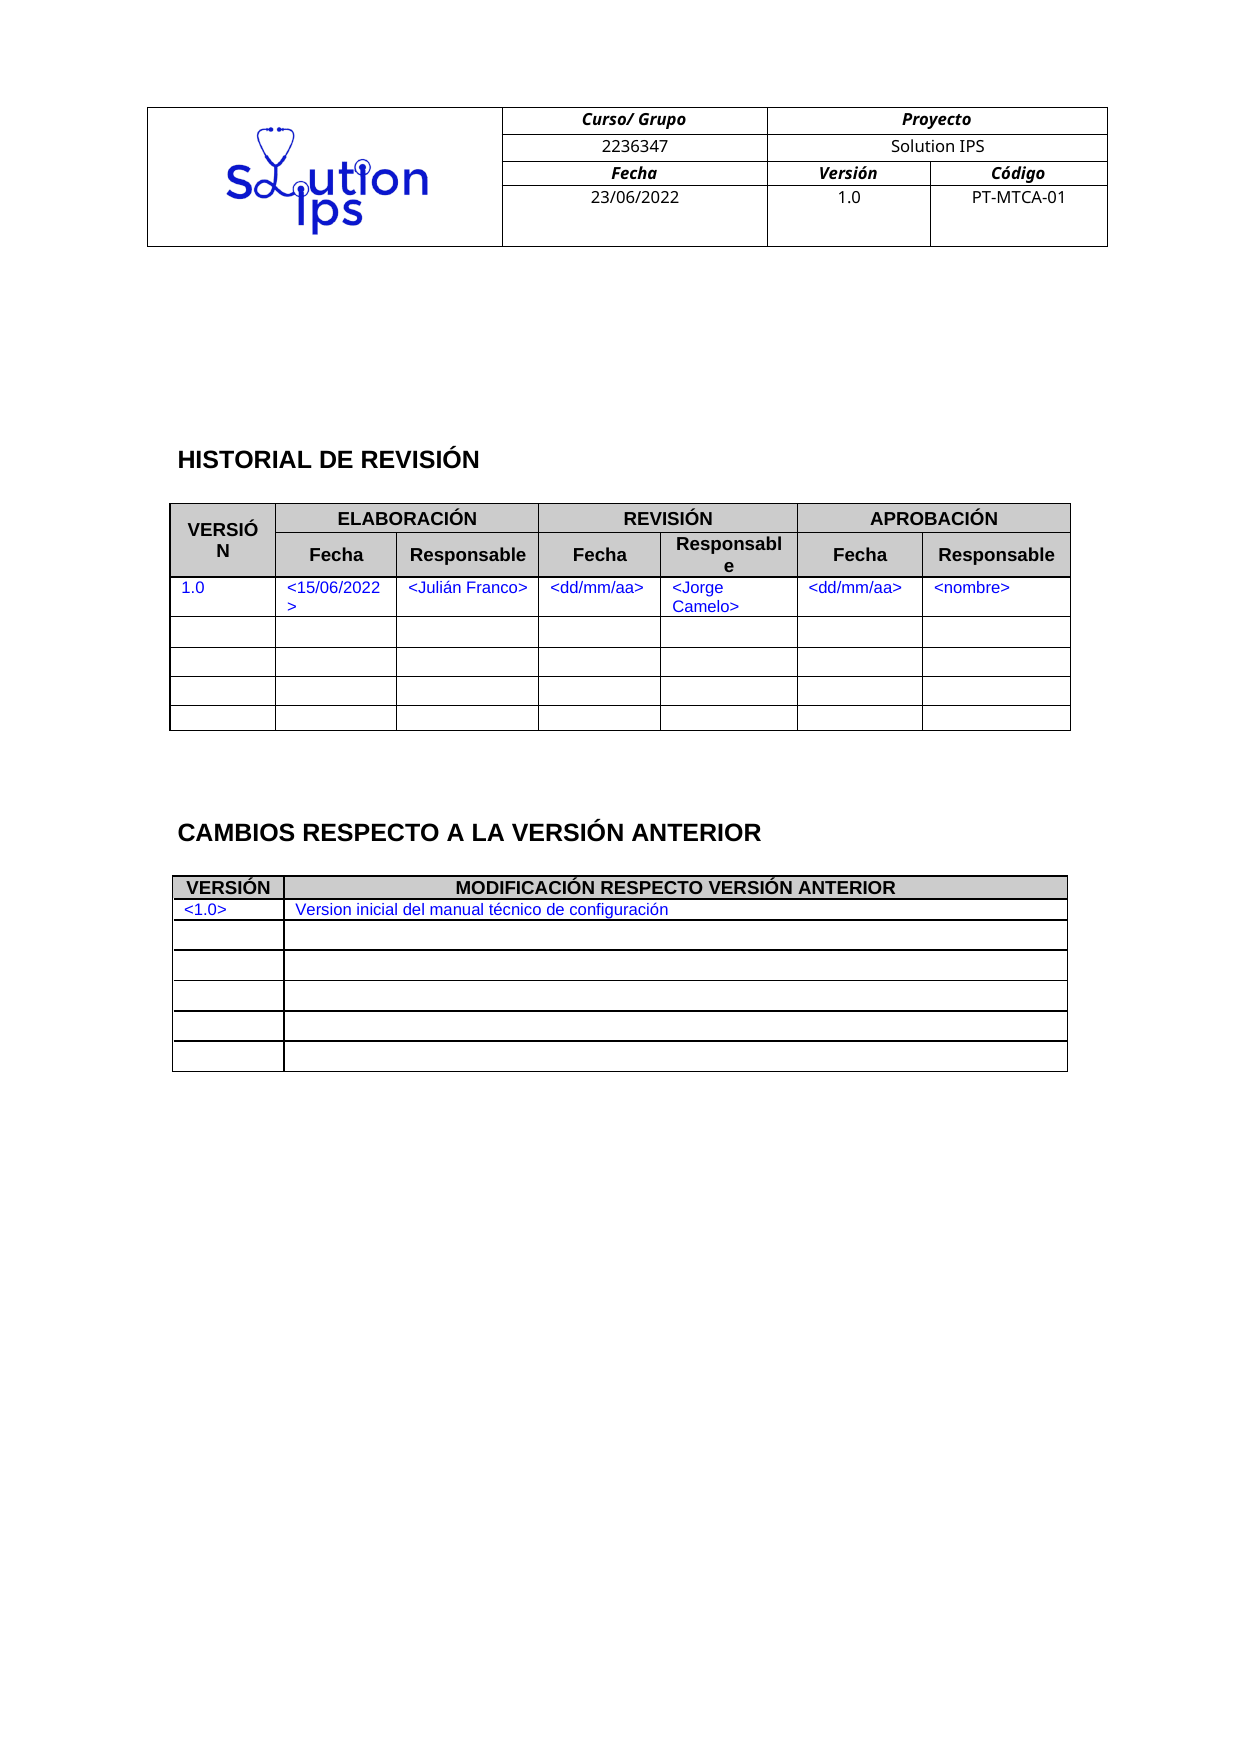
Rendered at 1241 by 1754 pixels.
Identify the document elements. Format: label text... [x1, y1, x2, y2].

table_cell <dd/mm/aa> [539, 578, 660, 616]
table_cell [397, 677, 538, 705]
table_cell [171, 617, 275, 647]
table_cell [539, 617, 660, 647]
table_header MODIFICACIÓN RESPECTO VERSIÓN ANTERIOR [285, 877, 1067, 898]
table_cell [173, 920, 283, 949]
table_cell [661, 648, 797, 676]
table_cell Fecha [276, 533, 396, 576]
table_cell [397, 706, 538, 730]
table_cell [397, 617, 538, 647]
table_cell [923, 677, 1070, 705]
table_cell [661, 706, 797, 730]
table_cell [171, 706, 275, 730]
table_cell [539, 677, 660, 705]
table_cell 1.0 [171, 578, 275, 616]
table_cell [798, 706, 922, 730]
table_cell Version inicial del manual técnico de configuración [285, 900, 1067, 919]
table_cell [798, 677, 922, 705]
table_header REVISIÓN [539, 504, 797, 532]
table_cell [285, 1012, 1067, 1040]
table_cell [173, 950, 283, 979]
text HISTORIAL DE REVISIÓN [177, 446, 1063, 474]
table_cell [285, 1042, 1067, 1071]
table_cell Responsable [397, 533, 538, 576]
table_cell [171, 648, 275, 676]
table_cell Responsable [923, 533, 1070, 576]
table_cell [285, 921, 1067, 949]
table_cell [285, 981, 1067, 1010]
table_cell [276, 677, 396, 705]
table_cell <Jorge Camelo> [661, 578, 797, 616]
table_cell Responsable [661, 533, 797, 576]
table_cell [798, 648, 922, 676]
table_header VERSIÓN [171, 504, 275, 576]
table_cell [661, 617, 797, 647]
table_cell [171, 677, 275, 705]
text CAMBIOS RESPECTO A LA VERSIÓN ANTERIOR [177, 818, 1063, 846]
table_header APROBACIÓN [798, 504, 1070, 532]
table_cell [173, 1041, 283, 1071]
table_cell [276, 617, 396, 647]
table_cell <dd/mm/aa> [798, 578, 922, 616]
table_cell [661, 677, 797, 705]
table_cell [397, 648, 538, 676]
table_cell [276, 706, 396, 730]
table_header VERSIÓN [173, 877, 283, 898]
table_cell <nombre> [923, 578, 1070, 616]
table_cell [923, 648, 1070, 676]
table_cell Fecha [798, 533, 922, 576]
table_header ELABORACIÓN [276, 504, 538, 532]
table_cell Fecha [539, 533, 660, 576]
table_cell [173, 981, 283, 1010]
table_cell <1.0> [173, 899, 283, 919]
table_cell [923, 706, 1070, 730]
table_cell [276, 648, 396, 676]
table_cell <Julián Franco> [397, 578, 538, 616]
table_cell [798, 617, 922, 647]
table_cell <15/06/2022> [276, 578, 396, 616]
table_cell [923, 617, 1070, 647]
table_cell [173, 1011, 283, 1040]
table_cell [285, 951, 1067, 979]
table_cell [539, 648, 660, 676]
picture [204, 107, 446, 247]
table_cell [539, 706, 660, 730]
